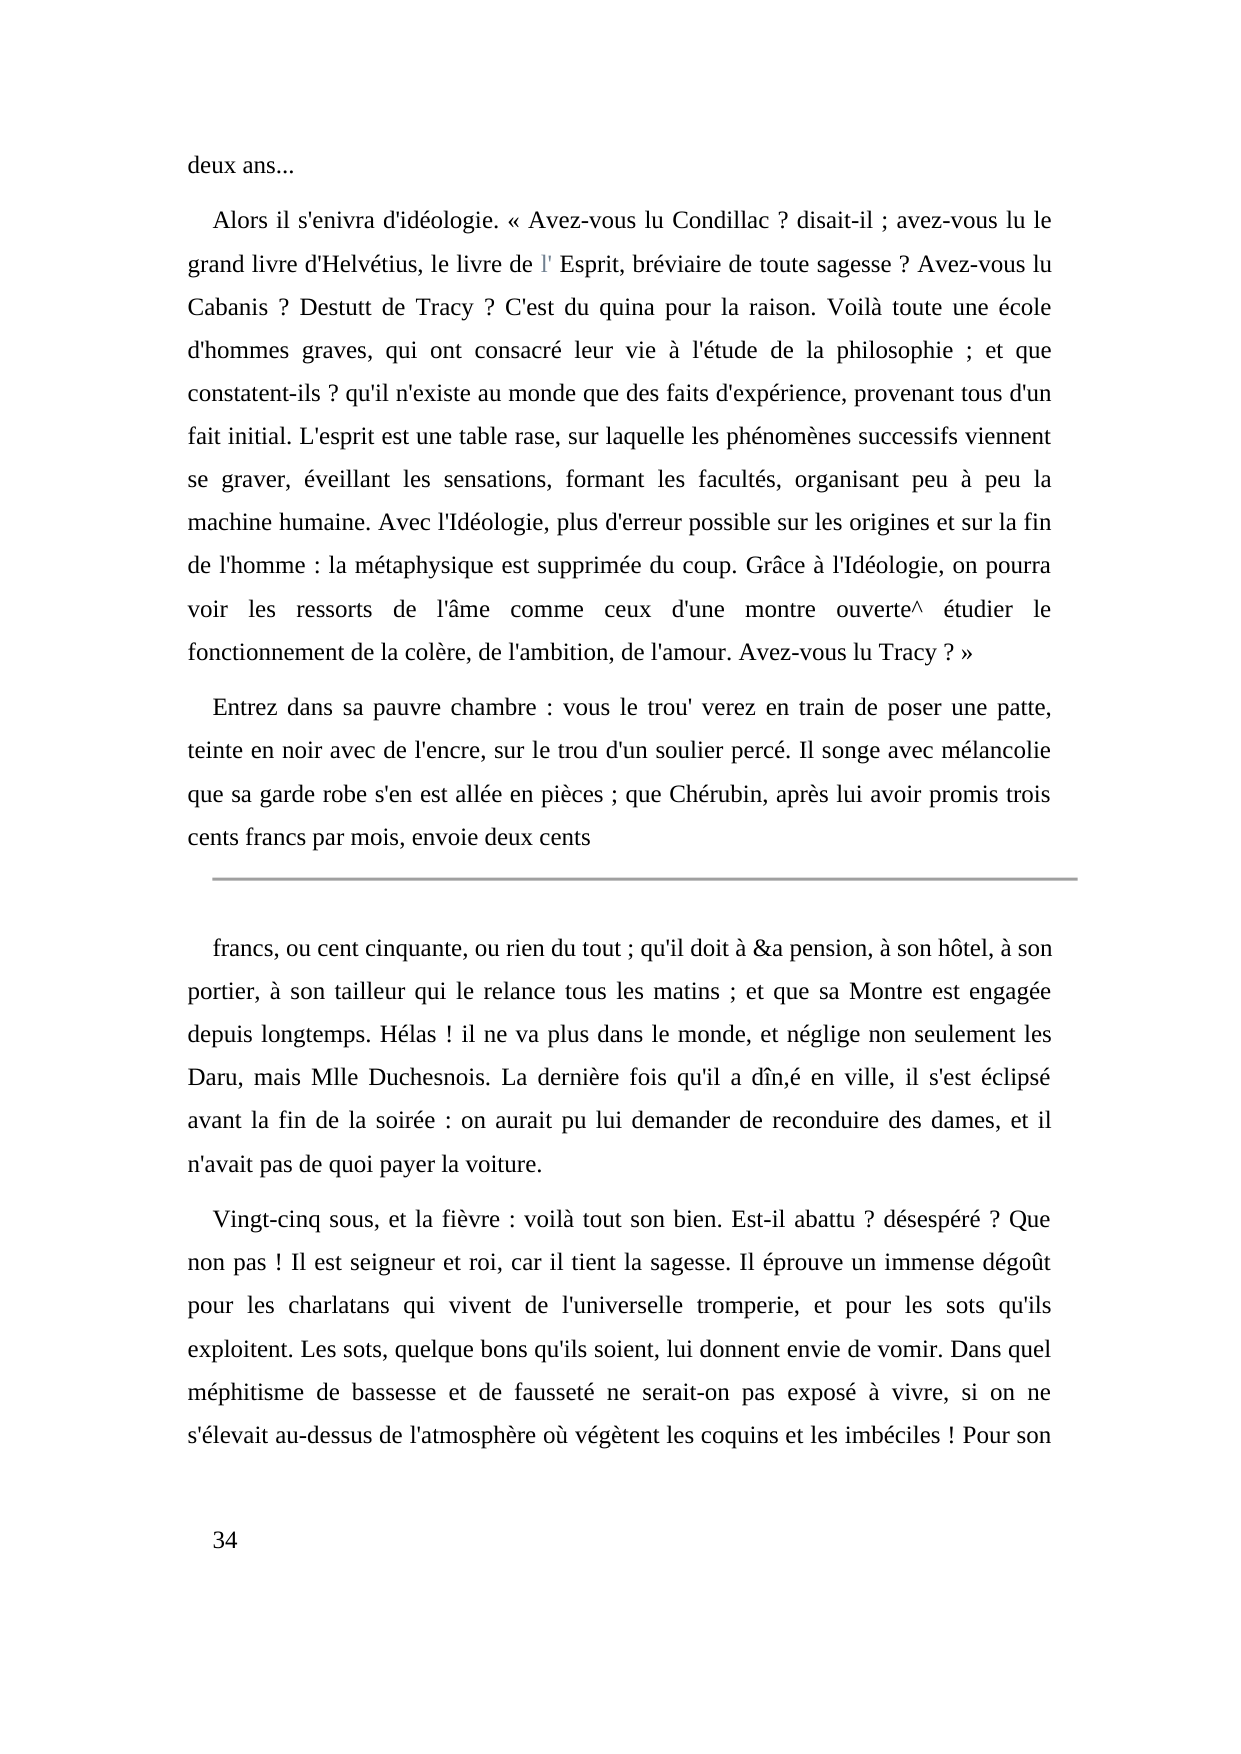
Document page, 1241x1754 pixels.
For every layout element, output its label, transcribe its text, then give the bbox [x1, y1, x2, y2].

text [187, 1204, 1053, 1449]
text Alors il s'enivra d'idéologie. « Avez-vous lu Condillac ? disait-il ; avez-vous lu le grand livre d'Helvétius, le livre de l' Esprit, bréviaire de toute sagesse ? Avez-vous lu Cabanis ? Destutt de Tracy ? C'est du quina pour la raison. Voilà toute une école d'hommes graves, qui ont consacré leur vie à l'étude de la philosophie ; et que constatent-ils ? qu'il n'existe au monde que des faits d'expérience, provenant tous d'un fait initial. L'esprit est une table rase, sur laquelle les phénomènes successifs viennent se graver, éveillant les sensations, formant les facultés, organisant peu à peu la machine humaine. Avec l'Idéologie, plus d'erreur possible sur les origines et sur la fin de l'homme : la métaphysique est supprimée du coup. Grâce à l'Idéologie, on pourra voir les ressorts de l'âme comme ceux d'une montre ouverte^ étudier le fonctionnement de la colère, de l'ambition, de l'amour. Avez-vous lu Tracy ? » [187, 206, 1053, 666]
text francs, ou cent cinquante, ou rien du tout ; qu'il doit à &a pension, à son hôtel, à son portier, à son tailleur qui le relance tous les matins ; et que sa Montre est engagée depuis longtemps. Hélas ! il ne va plus dans le monde, et néglige non seulement les Daru, mais Mlle Duchesnois. La dernière fois qu'il a dîn,é en ville, il s'est éclipsé avant la fin de la soirée : on aurait pu lui demander de reconduire des dames, et il n'avait pas de quoi payer la voiture. [187, 933, 1053, 1177]
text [187, 150, 1053, 179]
text Entrez dans sa pauvre chambre : vous le trou' verez en train de poser une patte, teinte en noir avec de l'encre, sur le trou d'un soulier percé. Il songe avec mélancolie que sa garde robe s'en est allée en pièces ; que Chérubin, après lui avoir promis trois cents francs par mois, envoie deux cents [187, 692, 1053, 851]
